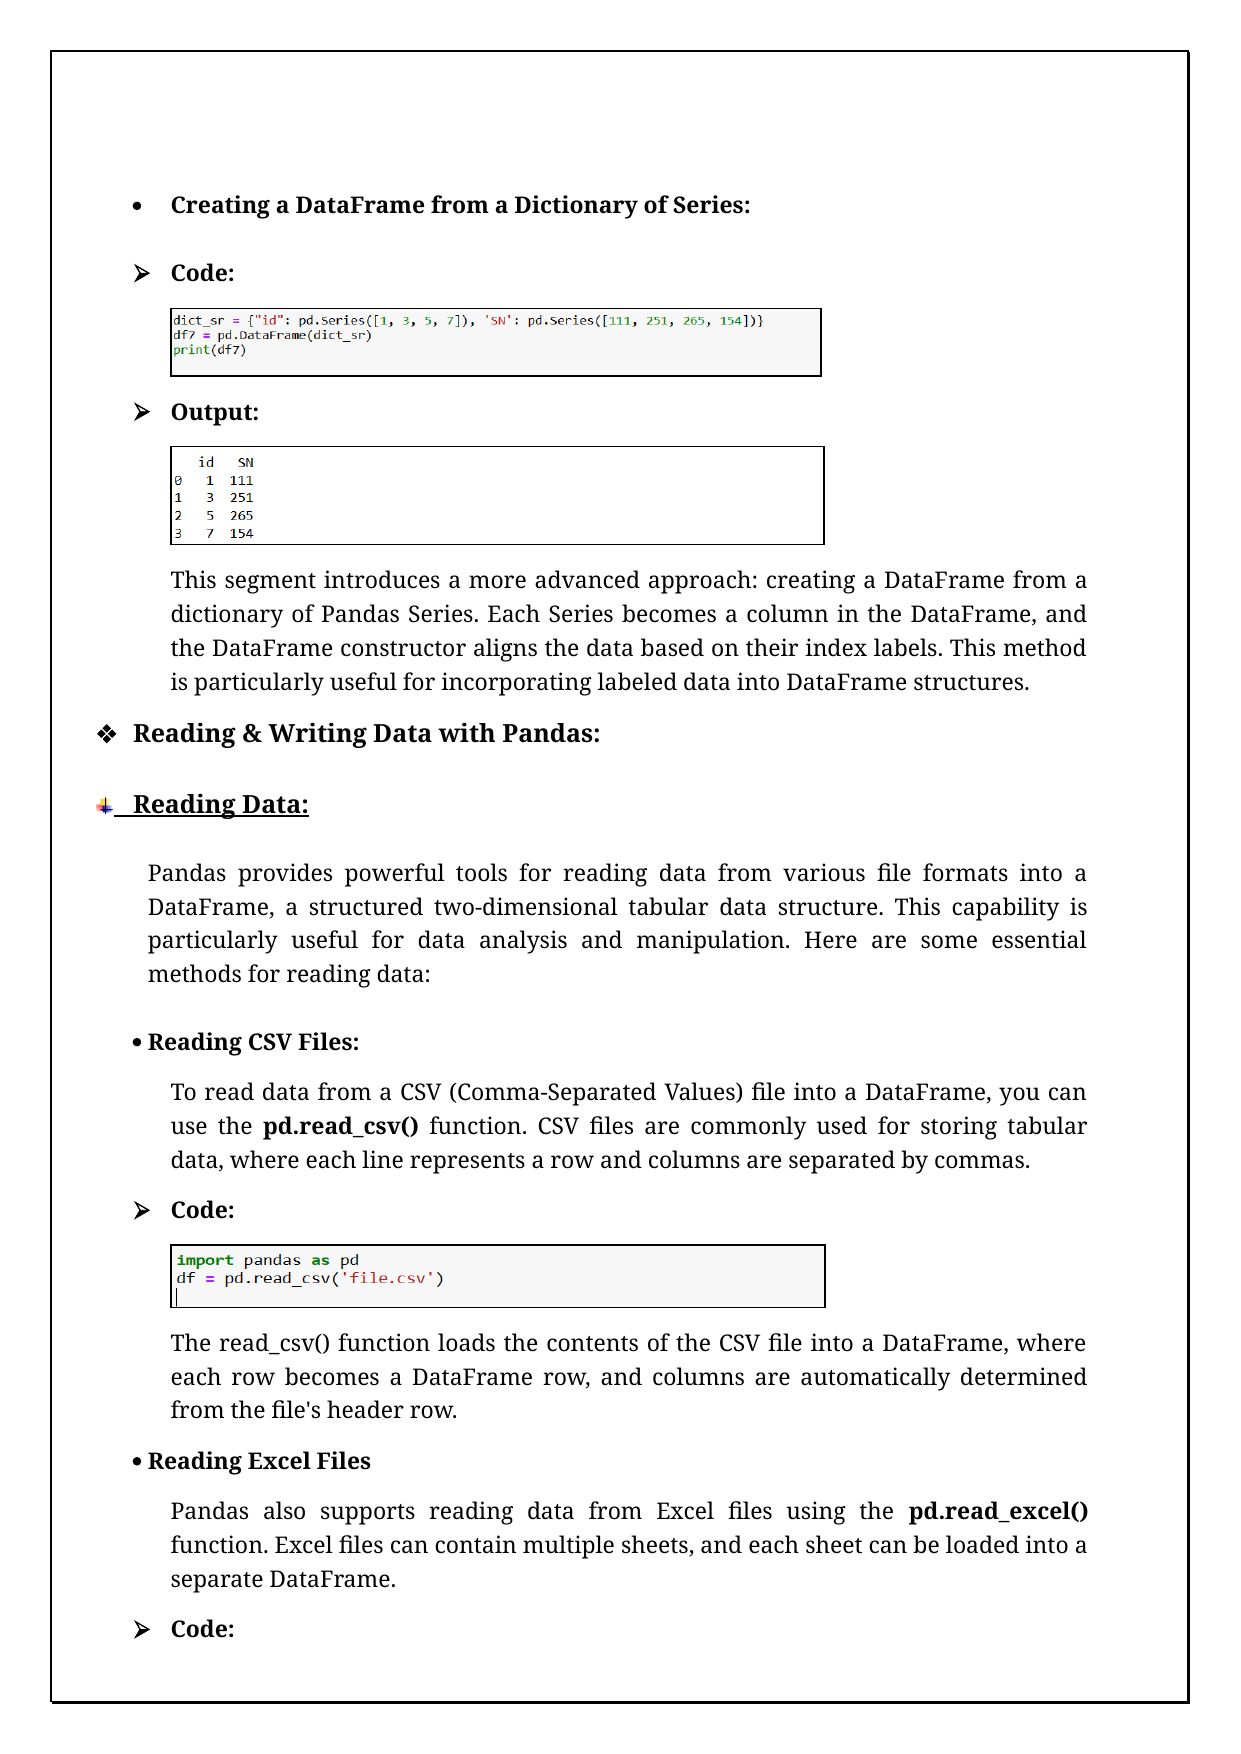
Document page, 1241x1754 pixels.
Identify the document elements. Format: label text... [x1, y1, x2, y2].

picture [172, 447, 823, 544]
text This segment introduces a more advanced approach: creating a DataFrame from a dictionary of Pandas Series. Each Series becomes a column in the DataFrame, and the DataFrame constructor aligns the data based on their index labels. This method is particularly useful for incorporating labeled data into DataFrame structures. [170, 564, 1089, 697]
list Reading & Writing Data with Pandas: [95, 716, 1089, 750]
list Reading CSV Files: [133, 1026, 1089, 1057]
text To read data from a CSV (Comma-Separated Values) file into a DataFrame, you can use the pd.read_csv() function. CSV files are commonly used for storing tabular data, where each line represents a row and columns are separated by commas. [170, 1076, 1089, 1175]
list Reading Excel Files [133, 1445, 1089, 1476]
text The read_csv() function loads the contents of the CSV file into a DataFrame, where each row becomes a DataFrame row, and columns are automatically determined from the file's header row. [170, 1327, 1089, 1426]
picture [172, 309, 820, 375]
list Pandas provides powerful tools for reading data from various file formats into a DataFrame, a structured two-dimensional tabular data structure. This capability is particularly useful for data analysis and manipulation. Here are some essential methods for reading data: [148, 857, 1089, 989]
list Reading Data: [95, 786, 1089, 820]
list Output: [133, 395, 1089, 427]
list Code: [133, 257, 1089, 288]
list Code: [133, 1194, 1089, 1225]
picture [96, 796, 113, 814]
list Code: [133, 1613, 1089, 1644]
text Pandas also supports reading data from Excel files using the pd.read_excel() function. Excel files can contain multiple sheets, and each sheet can be loaded into a separate DataFrame. [170, 1495, 1089, 1594]
picture [172, 1246, 824, 1307]
list Creating a DataFrame from a Dictionary of Series: [133, 189, 1089, 221]
